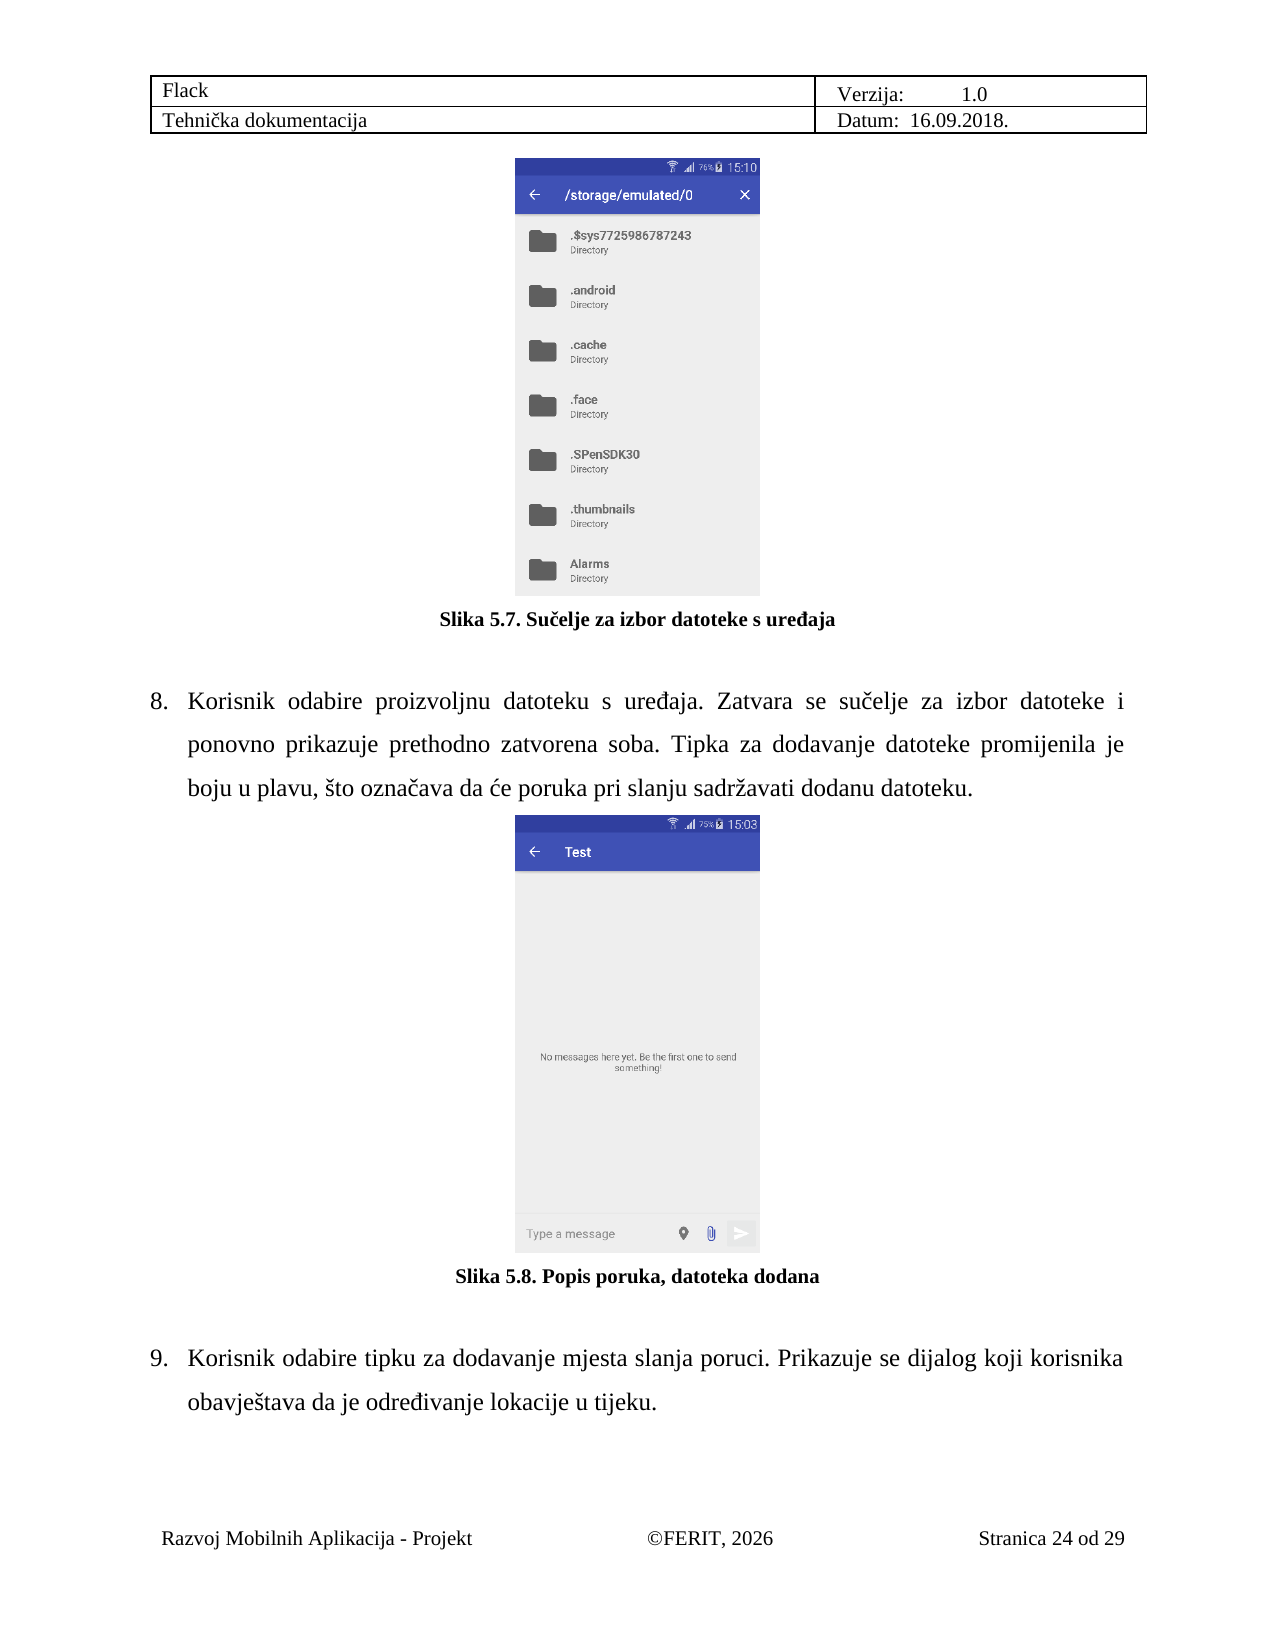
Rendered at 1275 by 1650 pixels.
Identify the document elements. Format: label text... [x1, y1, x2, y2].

list Korisnik odabire proizvoljnu datoteku s uređaja. Zatvara se sučelje za izbor datoteke i ponovno prikazuje prethodno zatvorena soba. Tipka za dodavanje datoteke promijenila je boju u plavu, što označava da će poruka pri slanju sadržavati dodanu datoteku. [150, 686, 1125, 801]
list Korisnik odabire tipku za dodavanje mjesta slanja poruci. Prikazuje se dijalog koji korisnika obavještava da je određivanje lokacije u tijeku. [150, 1343, 1125, 1415]
text Slika 5.7. Sučelje za izbor datoteke s uređaja [150, 607, 1125, 631]
picture [515, 158, 760, 596]
text Slika 5.8. Popis poruka, datoteka dodana [150, 1264, 1125, 1288]
picture [515, 815, 760, 1253]
